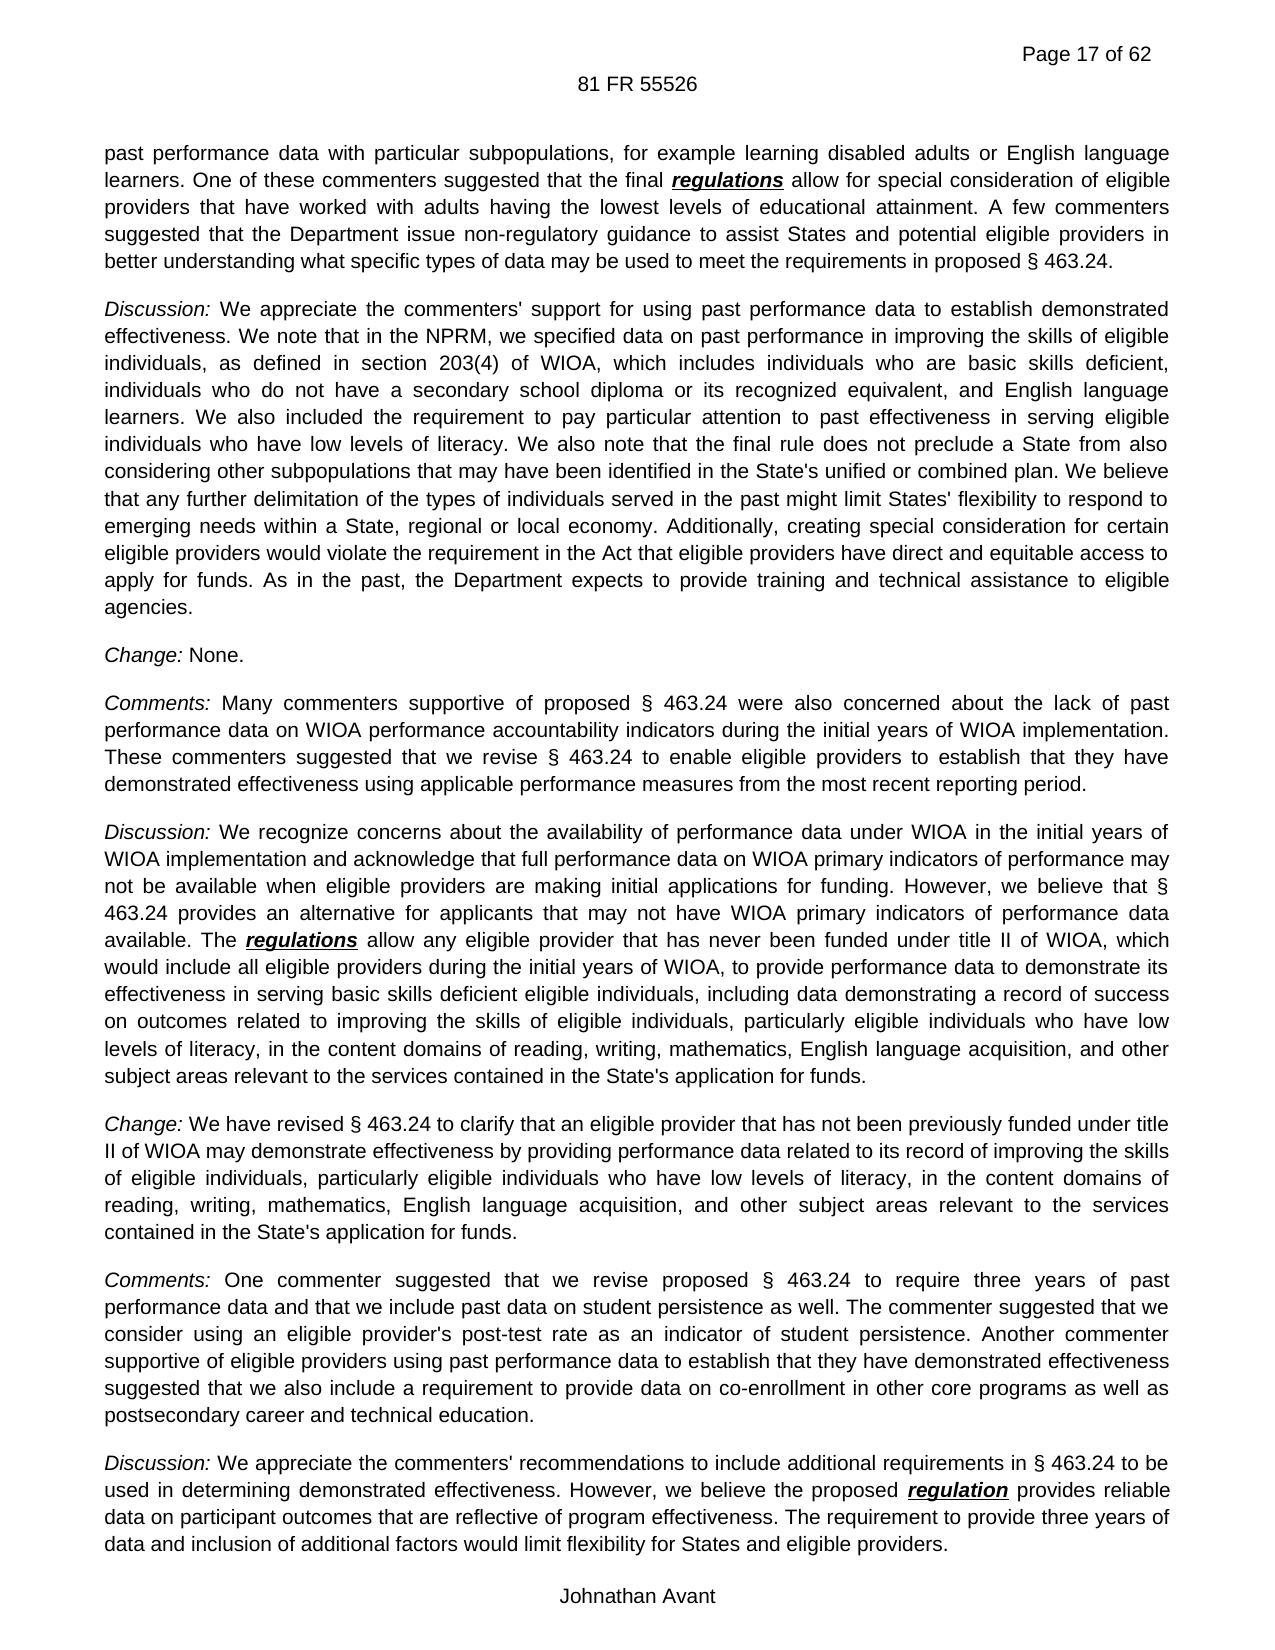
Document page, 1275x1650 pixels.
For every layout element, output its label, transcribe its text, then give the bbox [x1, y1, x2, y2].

text Change: None. [104, 639, 1171, 667]
text Discussion: We appreciate the commenters' recommendations to include additional requirements in § 463.24 to be used in determining demonstrated effectiveness. However, we believe the proposed regulation provides reliable data on participant outcomes that are reflective of program effectiveness. The requirement to provide three years of data and inclusion of additional factors would limit flexibility for States and eligible providers. [104, 1448, 1171, 1556]
text Discussion: We appreciate the commenters' support for using past performance data to establish demonstrated effectiveness. We note that in the NPRM, we specified data on past performance in improving the skills of eligible individuals, as defined in section 203(4) of WIOA, which includes individuals who are basic skills deficient, individuals who do not have a secondary school diploma or its recognized equivalent, and English language learners. We also included the requirement to pay particular attention to past effectiveness in serving eligible individuals who have low levels of literacy. We also note that the final rule does not preclude a State from also considering other subpopulations that may have been identified in the State's unified or combined plan. We believe that any further delimitation of the types of individuals served in the past might limit States' flexibility to respond to emerging needs within a State, regional or local economy. Additionally, creating special consideration for certain eligible providers would violate the requirement in the Act that eligible providers have direct and equitable access to apply for funds. As in the past, the Department expects to provide training and technical assistance to eligible agencies. [104, 294, 1171, 619]
text Change: We have revised § 463.24 to clarify that an eligible provider that has not been previously funded under title II of WIOA may demonstrate effectiveness by providing performance data related to its record of improving the skills of eligible individuals, particularly eligible individuals who have low levels of literacy, in the content domains of reading, writing, mathematics, English language acquisition, and other subject areas relevant to the services contained in the State's application for funds. [104, 1108, 1171, 1244]
text Discussion: We recognize concerns about the availability of performance data under WIOA in the initial years of WIOA implementation and acknowledge that full performance data on WIOA primary indicators of performance may not be available when eligible providers are making initial applications for funding. However, we believe that § 463.24 provides an alternative for applicants that may not have WIOA primary indicators of performance data available. The regulations allow any eligible provider that has never been funded under title II of WIOA, which would include all eligible providers during the initial years of WIOA, to provide performance data to demonstrate its effectiveness in serving basic skills deficient eligible individuals, including data demonstrating a record of success on outcomes related to improving the skills of eligible individuals, particularly eligible individuals who have low levels of literacy, in the content domains of reading, writing, mathematics, English language acquisition, and other subject areas relevant to the services contained in the State's application for funds. [104, 817, 1171, 1087]
text Comments: One commenter suggested that we revise proposed § 463.24 to require three years of past performance data and that we include past data on student persistence as well. The commenter suggested that we consider using an eligible provider's post-test rate as an indicator of student persistence. Another commenter supportive of eligible providers using past performance data to establish that they have demonstrated effectiveness suggested that we also include a requirement to provide data on co-enrollment in other core programs as well as postsecondary career and technical education. [104, 1264, 1171, 1427]
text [104, 137, 1171, 273]
text Comments: Many commenters supportive of proposed § 463.24 were also concerned about the lack of past performance data on WIOA performance accountability indicators during the initial years of WIOA implementation. These commenters suggested that we revise § 463.24 to enable eligible providers to establish that they have demonstrated effectiveness using applicable performance measures from the most recent reporting period. [104, 687, 1171, 796]
